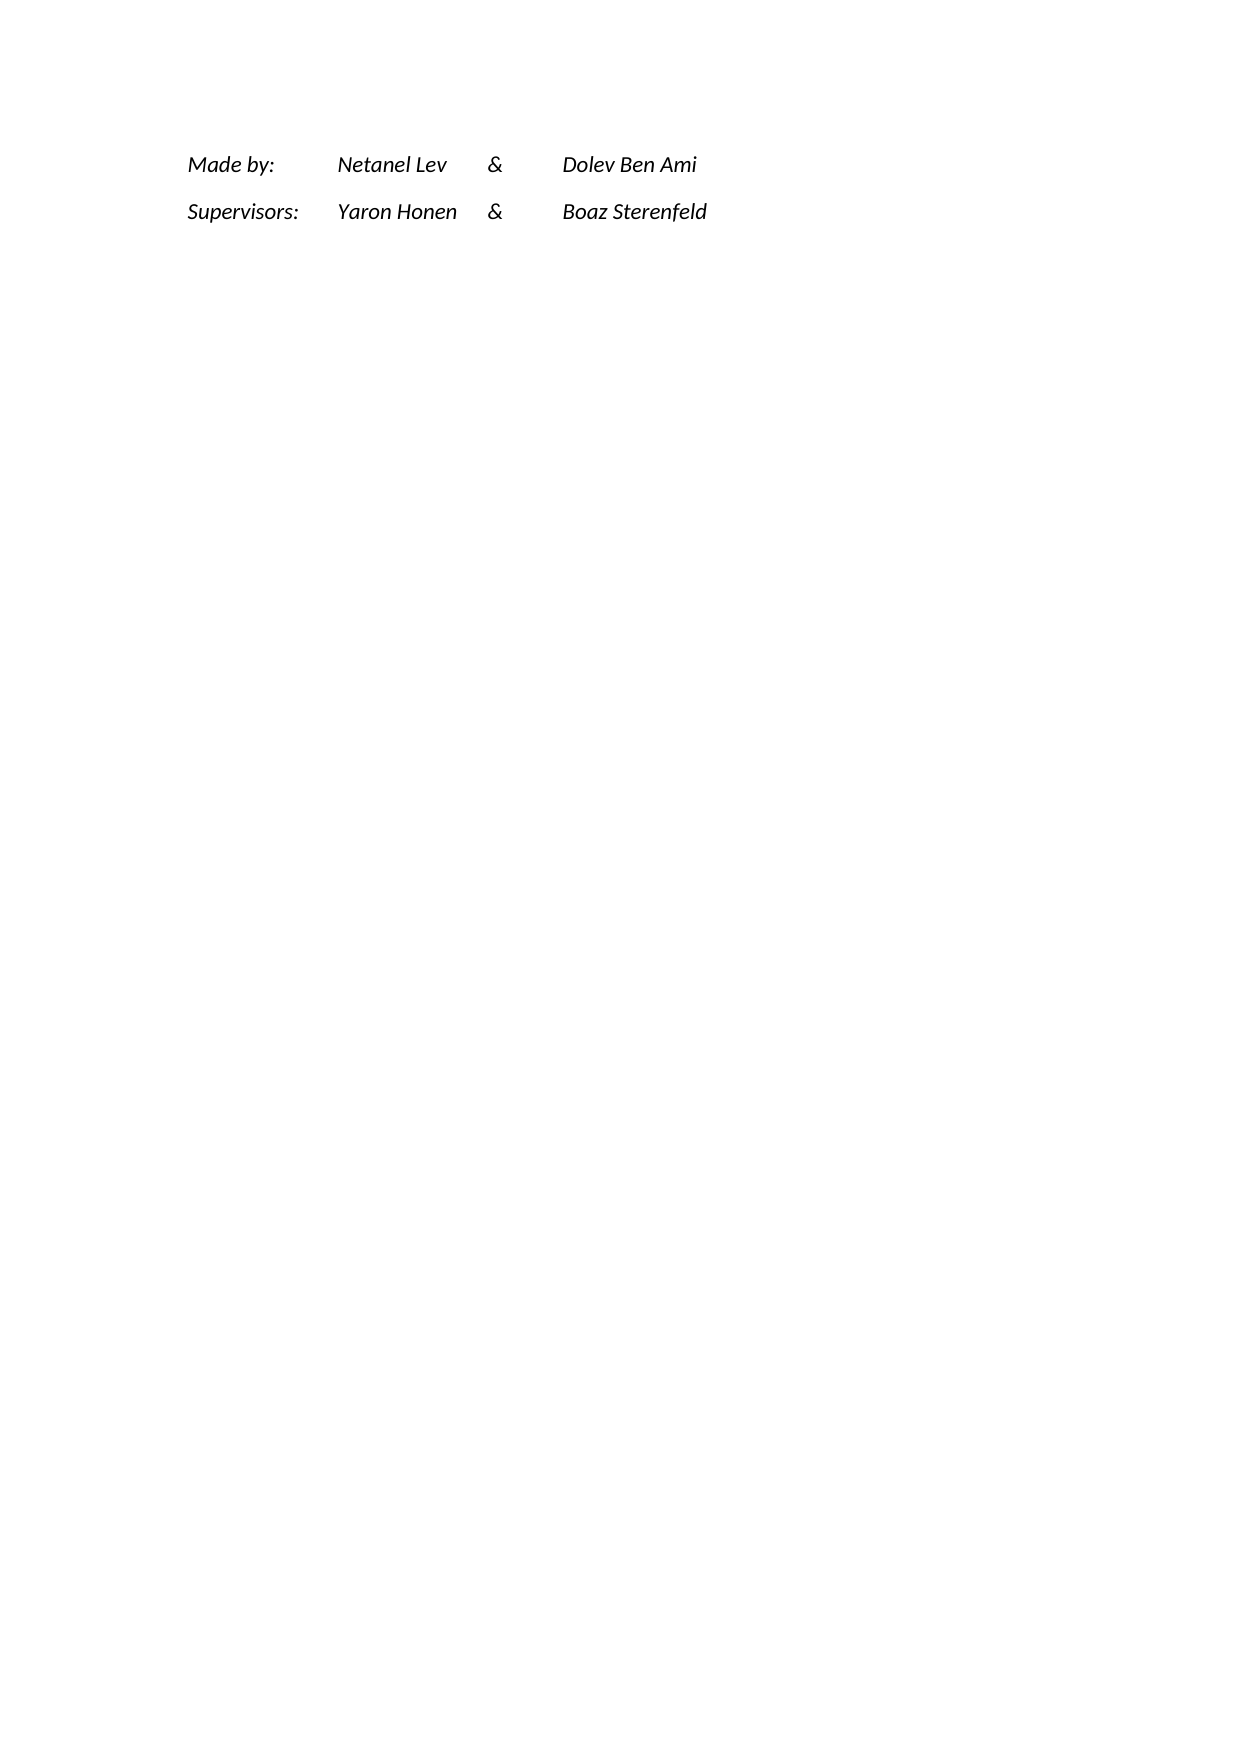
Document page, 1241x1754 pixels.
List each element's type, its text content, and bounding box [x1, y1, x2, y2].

text Made by: Netanel Lev & Dolev Ben Ami [187, 150, 1053, 178]
text Supervisors: Yaron Honen & Boaz Sterenfeld [187, 197, 1053, 225]
